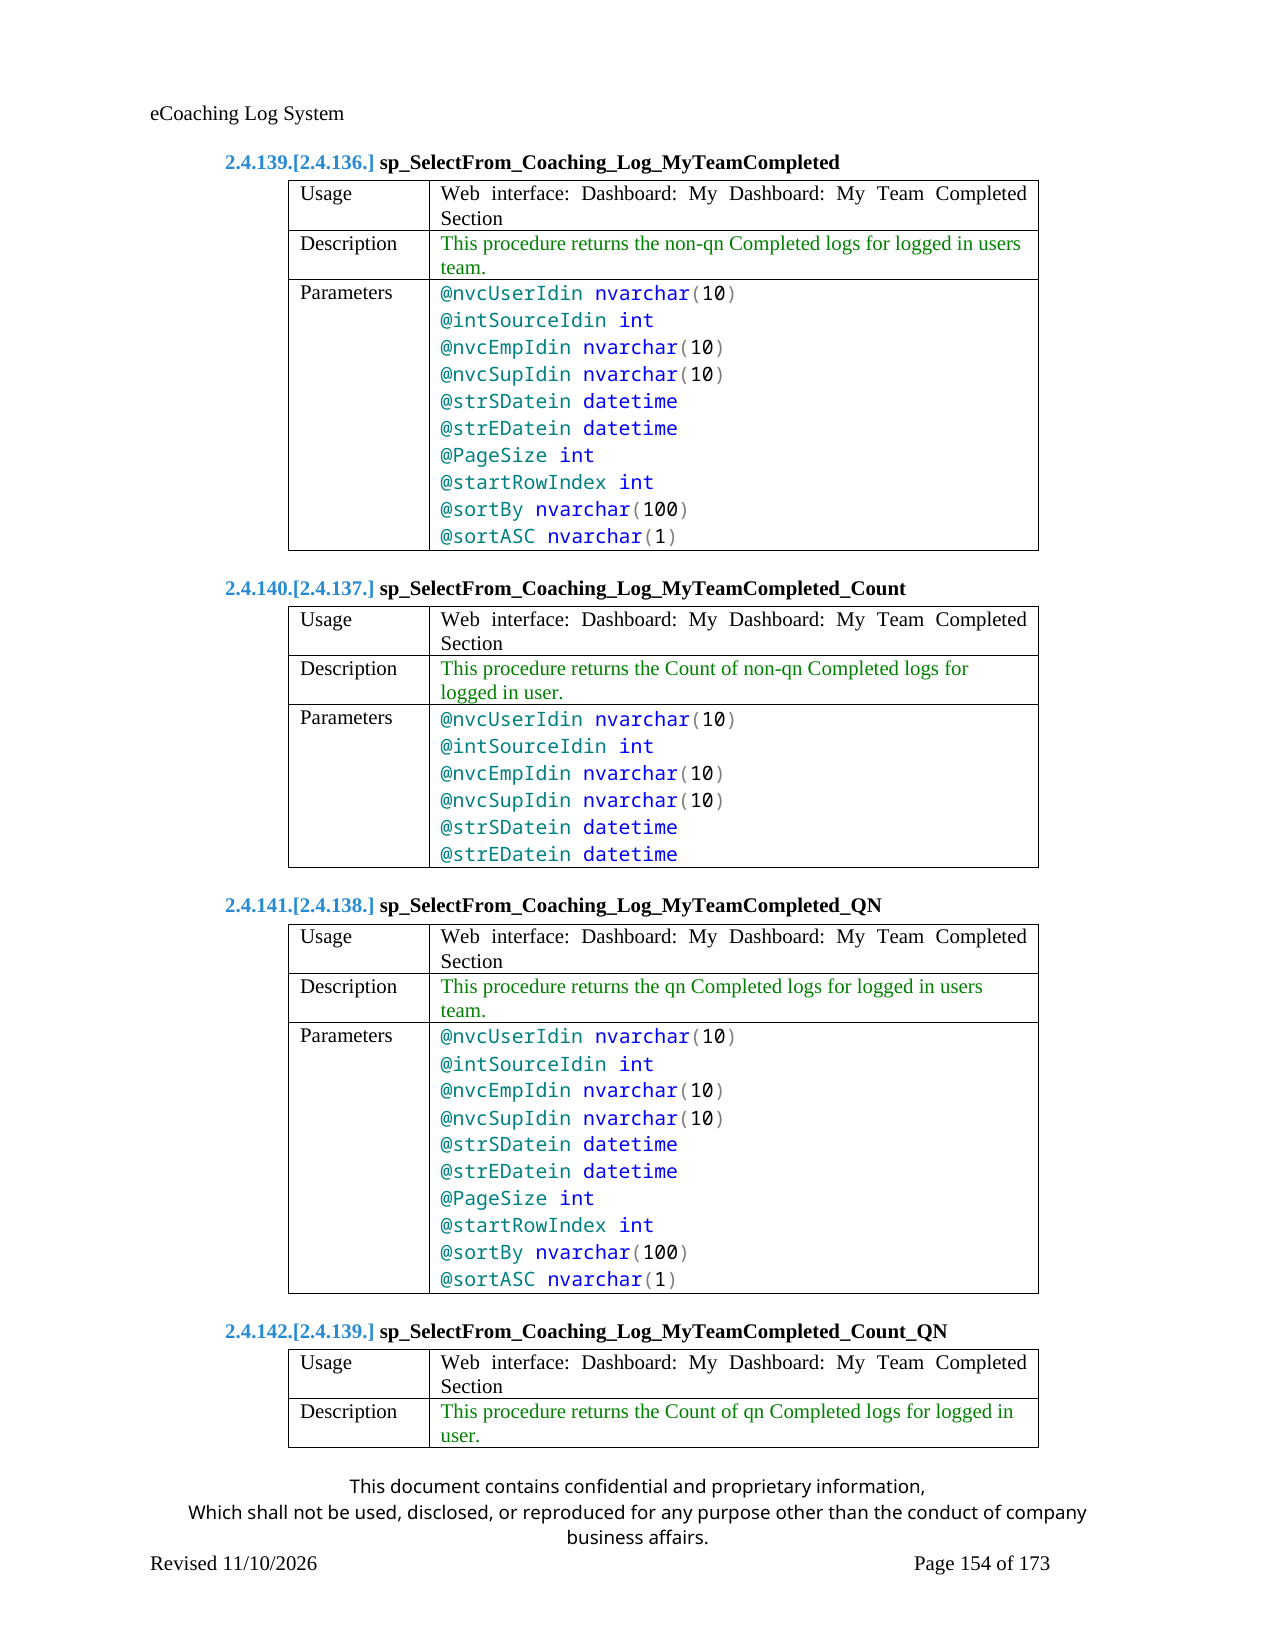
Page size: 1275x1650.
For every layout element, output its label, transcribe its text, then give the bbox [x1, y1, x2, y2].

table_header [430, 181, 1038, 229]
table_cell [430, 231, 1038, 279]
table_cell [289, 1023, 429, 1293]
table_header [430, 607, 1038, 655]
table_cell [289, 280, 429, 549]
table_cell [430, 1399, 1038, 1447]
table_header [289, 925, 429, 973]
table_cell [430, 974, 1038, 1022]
list sp_SelectFrom_Coaching_Log_MyTeamCompleted [225, 150, 1125, 174]
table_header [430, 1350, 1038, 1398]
list sp_SelectFrom_Coaching_Log_MyTeamCompleted_Count_QN [225, 1319, 1125, 1343]
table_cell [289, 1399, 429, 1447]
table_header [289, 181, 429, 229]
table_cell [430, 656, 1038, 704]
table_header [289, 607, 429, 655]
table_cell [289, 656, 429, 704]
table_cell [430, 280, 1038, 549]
list sp_SelectFrom_Coaching_Log_MyTeamCompleted_Count [225, 576, 1125, 599]
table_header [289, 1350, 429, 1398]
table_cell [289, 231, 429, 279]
list sp_SelectFrom_Coaching_Log_MyTeamCompleted_QN [225, 893, 1125, 917]
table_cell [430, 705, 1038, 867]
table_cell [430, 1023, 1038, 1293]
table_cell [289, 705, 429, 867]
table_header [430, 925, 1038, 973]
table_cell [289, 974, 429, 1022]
